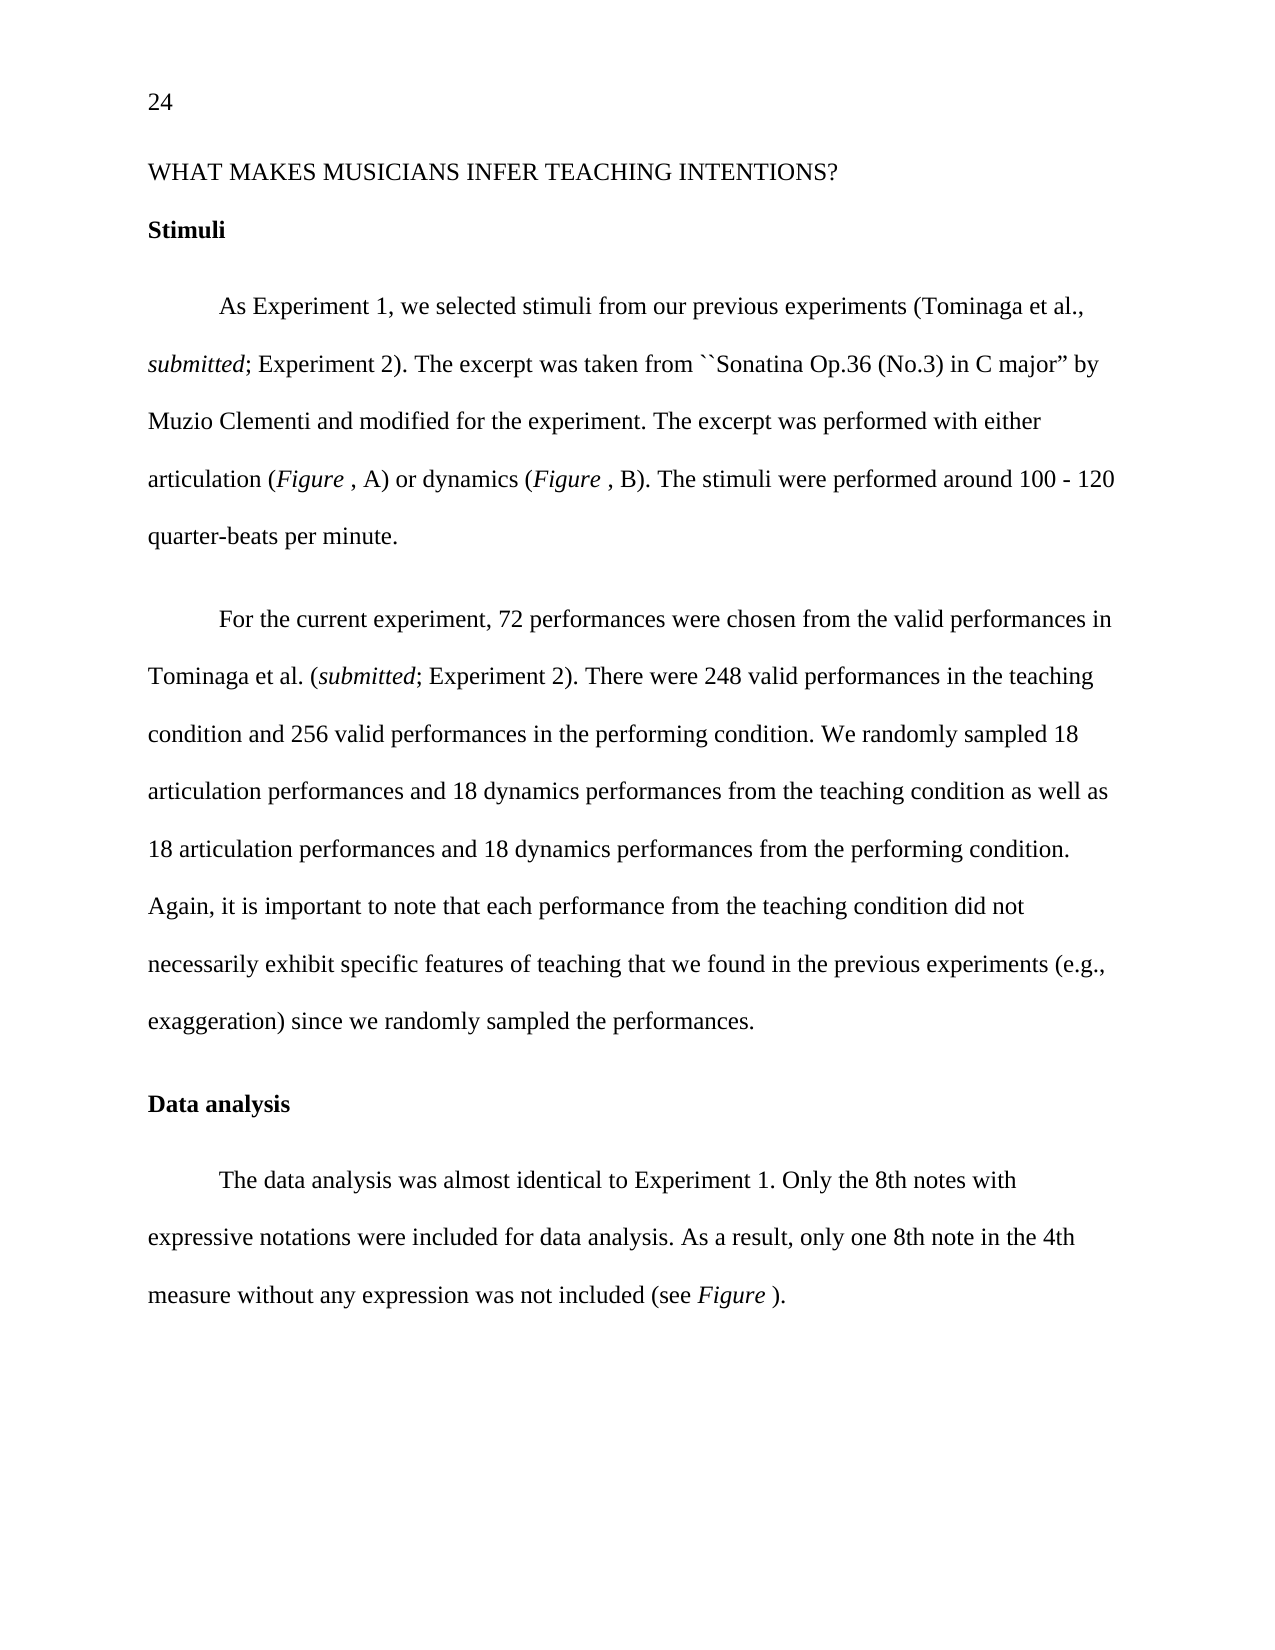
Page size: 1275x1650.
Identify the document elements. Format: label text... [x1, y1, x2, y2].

text For the current experiment, 72 performances were chosen from the valid performances in Tominaga et al. (submitted; Experiment 2). There were 248 valid performances in the teaching condition and 256 valid performances in the performing condition. We randomly sampled 18 articulation performances and 18 dynamics performances from the teaching condition as well as 18 articulation performances and 18 dynamics performances from the performing condition. Again, it is important to note that each performance from the teaching condition did not necessarily exhibit specific features of teaching that we found in the previous experiments (e.g., exaggeration) since we randomly sampled the performances. [148, 604, 1127, 1035]
subtitle Stimuli [148, 215, 1127, 244]
subtitle Data analysis [148, 1089, 1127, 1117]
text As Experiment 1, we selected stimuli from our previous experiments (Tominaga et al., submitted; Experiment 2). The excerpt was taken from ``Sonatina Op.36 (No.3) in C major” by Muzio Clementi and modified for the experiment. The excerpt was performed with either articulation (Figure , A) or dynamics (Figure , B). The stimuli were performed around 100 - 120 quarter-beats per minute. [148, 291, 1127, 550]
text The data analysis was almost identical to Experiment 1. Only the 8th notes with expressive notations were included for data analysis. As a result, only one 8th note in the 4th measure without any expression was not included (see Figure ). [148, 1165, 1127, 1309]
